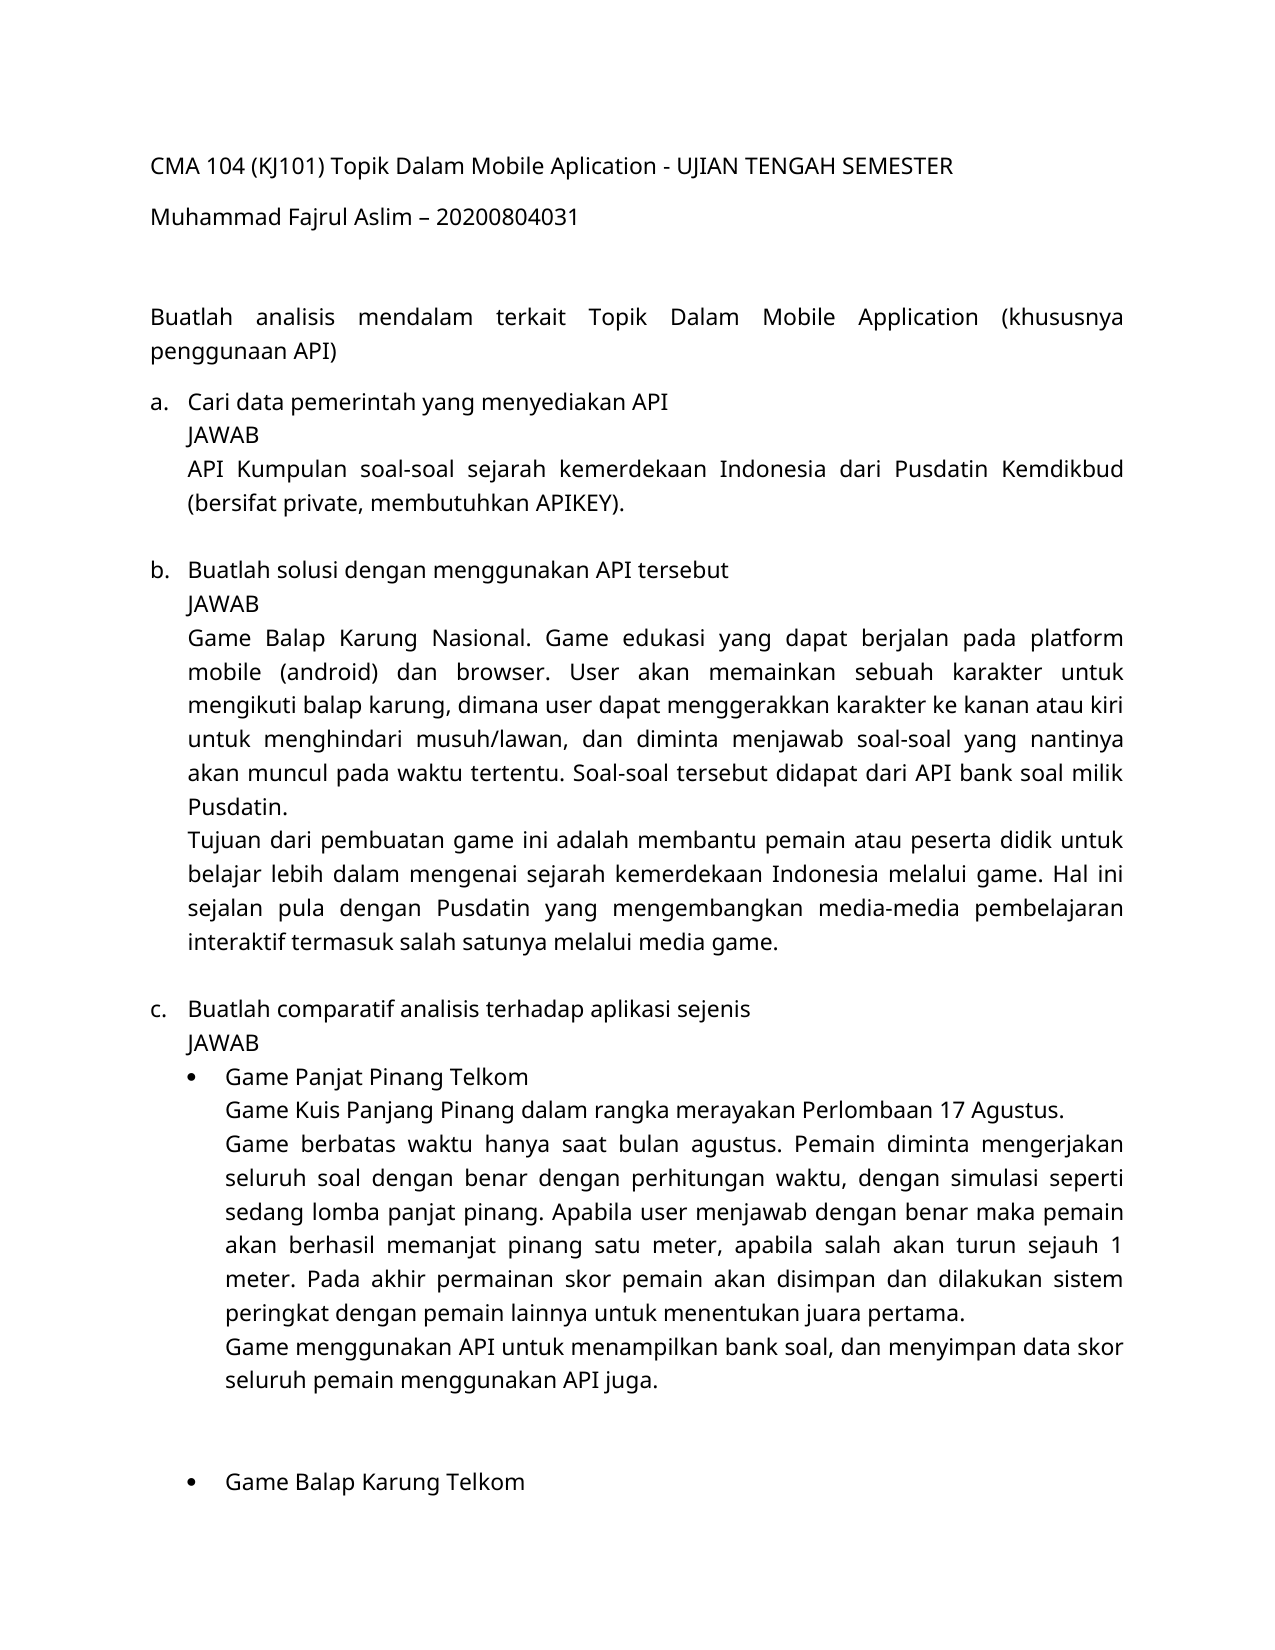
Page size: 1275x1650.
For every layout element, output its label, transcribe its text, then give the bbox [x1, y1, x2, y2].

list JAWAB [187, 588, 1125, 619]
list Buatlah comparatif analisis terhadap aplikasi sejenis [150, 993, 1125, 1024]
text Buatlah analisis mendalam terkait Topik Dalam Mobile Application (khususnya penggunaan API) [150, 301, 1125, 366]
list JAWAB [187, 1027, 1125, 1058]
list Game menggunakan API untuk menampilkan bank soal, dan menyimpan data skor seluruh pemain menggunakan API juga. [225, 1330, 1125, 1395]
list Cari data pemerintah yang menyediakan API [150, 385, 1125, 417]
list Game Balap Karung Nasional. Game edukasi yang dapat berjalan pada platform mobile (android) dan browser. User akan memainkan sebuah karakter untuk mengikuti balap karung, dimana user dapat menggerakkan karakter ke kanan atau kiri untuk menghindari musuh/lawan, dan diminta menjawab soal-soal yang nantinya akan muncul pada waktu tertentu. Soal-soal tersebut didapat dari API bank soal milik Pusdatin. [187, 622, 1125, 822]
list Tujuan dari pembuatan game ini adalah membantu pemain atau peserta didik untuk belajar lebih dalam mengenai sejarah kemerdekaan Indonesia melalui game. Hal ini sejalan pula dengan Pusdatin yang mengembangkan media-media pembelajaran interaktif termasuk salah satunya melalui media game. [187, 824, 1125, 957]
list Game Balap Karung Telkom [187, 1465, 1125, 1497]
list Game Kuis Panjang Pinang dalam rangka merayakan Perlombaan 17 Agustus. [225, 1094, 1125, 1125]
list Game Panjat Pinang Telkom [187, 1060, 1125, 1092]
list Game berbatas waktu hanya saat bulan agustus. Pemain diminta mengerjakan seluruh soal dengan benar dengan perhitungan waktu, dengan simulasi seperti sedang lomba panjat pinang. Apabila user menjawab dengan benar maka pemain akan berhasil memanjat pinang satu meter, apabila salah akan turun sejauh 1 meter. Pada akhir permainan skor pemain akan disimpan dan dilakukan sistem peringkat dengan pemain lainnya untuk menentukan juara pertama. [225, 1128, 1125, 1328]
list API Kumpulan soal-soal sejarah kemerdekaan Indonesia dari Pusdatin Kemdikbud (bersifat private, membutuhkan APIKEY). [187, 453, 1125, 518]
list Buatlah solusi dengan menggunakan API tersebut [150, 554, 1125, 585]
text CMA 104 (KJ101) Topik Dalam Mobile Aplication - UJIAN TENGAH SEMESTER [150, 150, 1125, 181]
list JAWAB [187, 419, 1125, 450]
text Muhammad Fajrul Aslim – 20200804031 [150, 200, 1125, 232]
